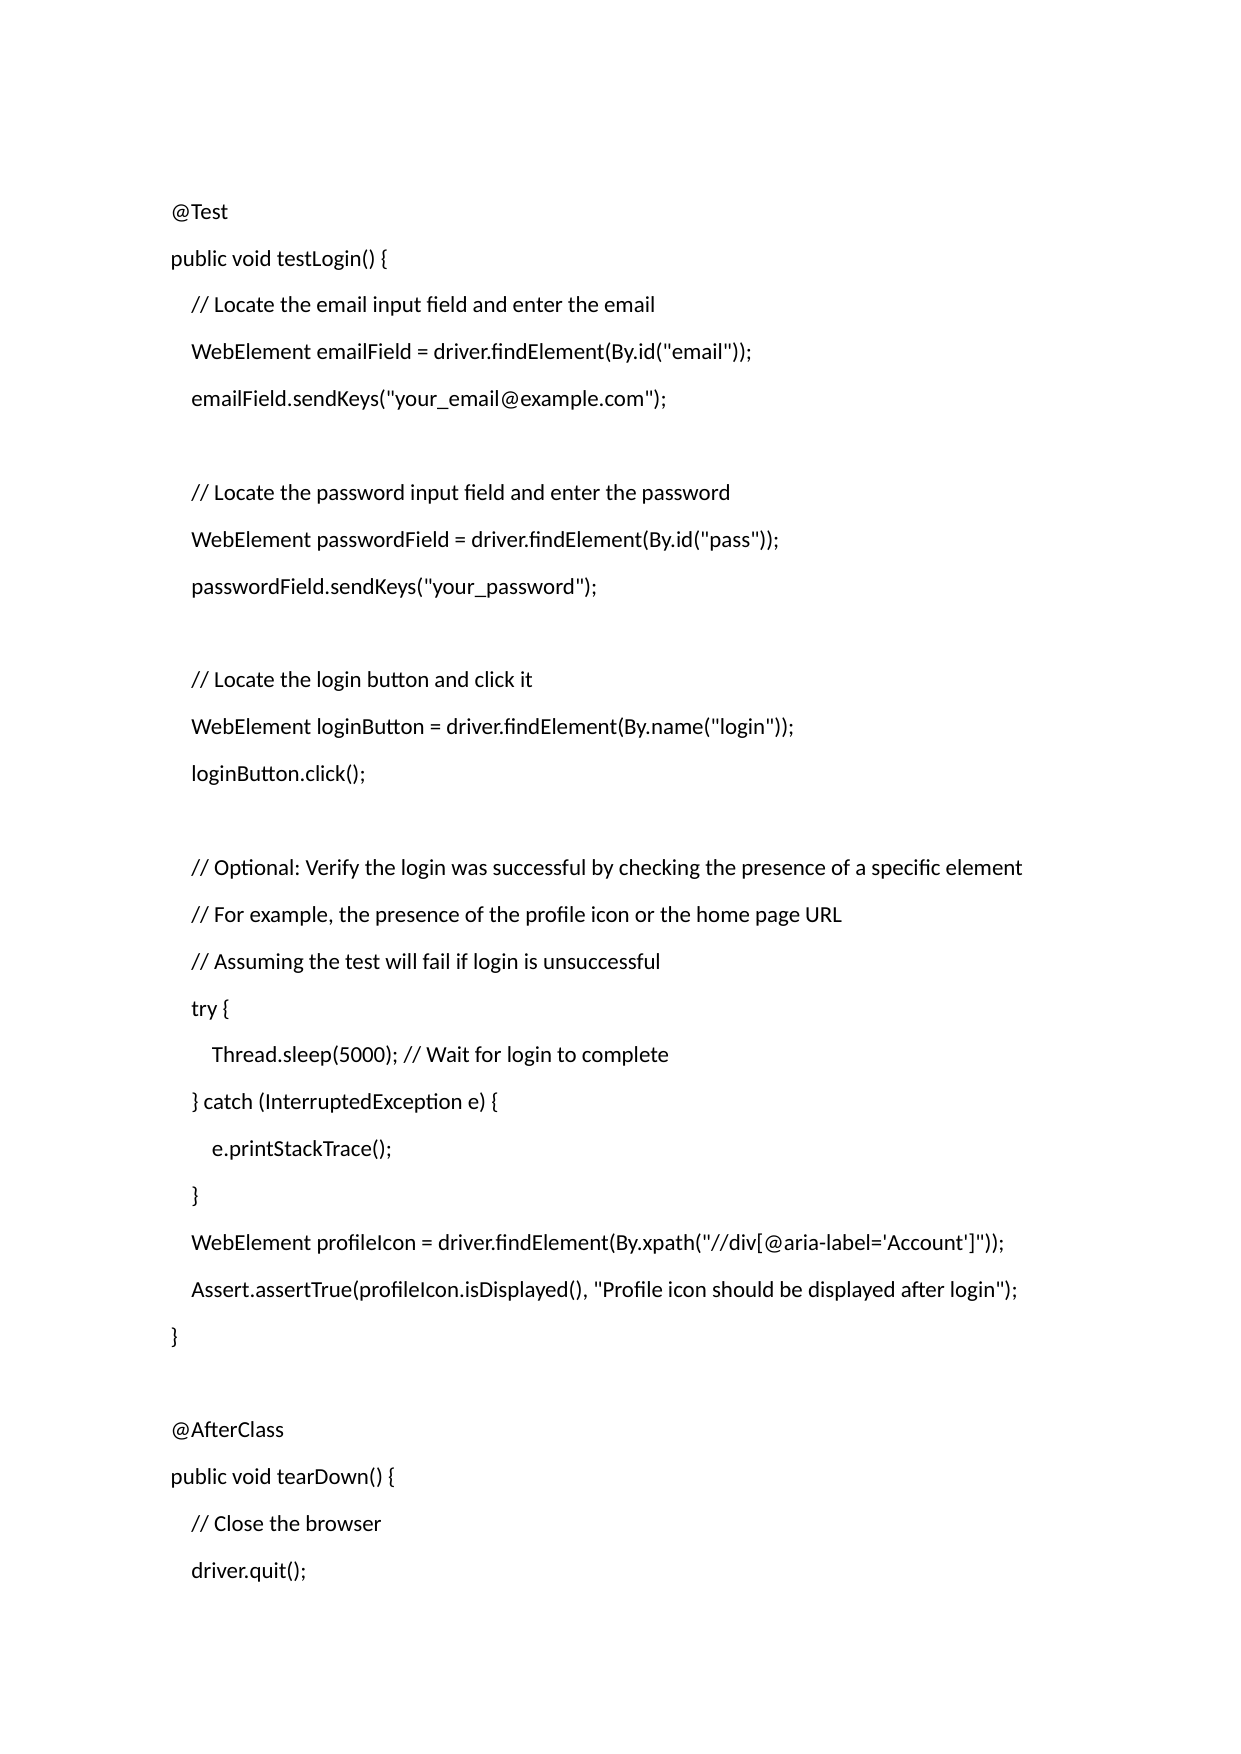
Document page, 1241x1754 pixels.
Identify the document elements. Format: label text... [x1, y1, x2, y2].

text public void tearDown() { [150, 1462, 1090, 1491]
text WebElement passwordField = driver.findElement(By.id("pass")); [150, 525, 1090, 553]
text // Close the browser [150, 1509, 1090, 1537]
text } catch (InterruptedException e) { [150, 1087, 1090, 1116]
text // Optional: Verify the login was successful by checking the presence of a specific element [150, 853, 1090, 881]
text try { [150, 994, 1090, 1022]
text } [150, 1181, 1090, 1209]
text Thread.sleep(5000); // Wait for login to complete [150, 1041, 1090, 1069]
text e.printStackTrace(); [150, 1134, 1090, 1162]
text // Assuming the test will fail if login is unsuccessful [150, 947, 1090, 975]
text @AfterClass [150, 1416, 1090, 1444]
text // Locate the password input field and enter the password [150, 478, 1090, 506]
text driver.quit(); [150, 1556, 1090, 1584]
text public void testLogin() { [150, 244, 1090, 272]
text WebElement emailField = driver.findElement(By.id("email")); [150, 337, 1090, 366]
text // Locate the login button and click it [150, 666, 1090, 694]
text } [150, 1322, 1090, 1350]
text // For example, the presence of the profile icon or the home page URL [150, 900, 1090, 928]
text passwordField.sendKeys("your_password"); [150, 572, 1090, 600]
text // Locate the email input field and enter the email [150, 291, 1090, 319]
text WebElement profileIcon = driver.findElement(By.xpath("//div[@aria-label='Account']")); [150, 1228, 1090, 1256]
text @Test [150, 197, 1090, 225]
text Assert.assertTrue(profileIcon.isDisplayed(), "Profile icon should be displayed after login"); [150, 1275, 1090, 1303]
text WebElement loginButton = driver.findElement(By.name("login")); [150, 712, 1090, 741]
text emailField.sendKeys("your_email@example.com"); [150, 384, 1090, 412]
text loginButton.click(); [150, 759, 1090, 787]
